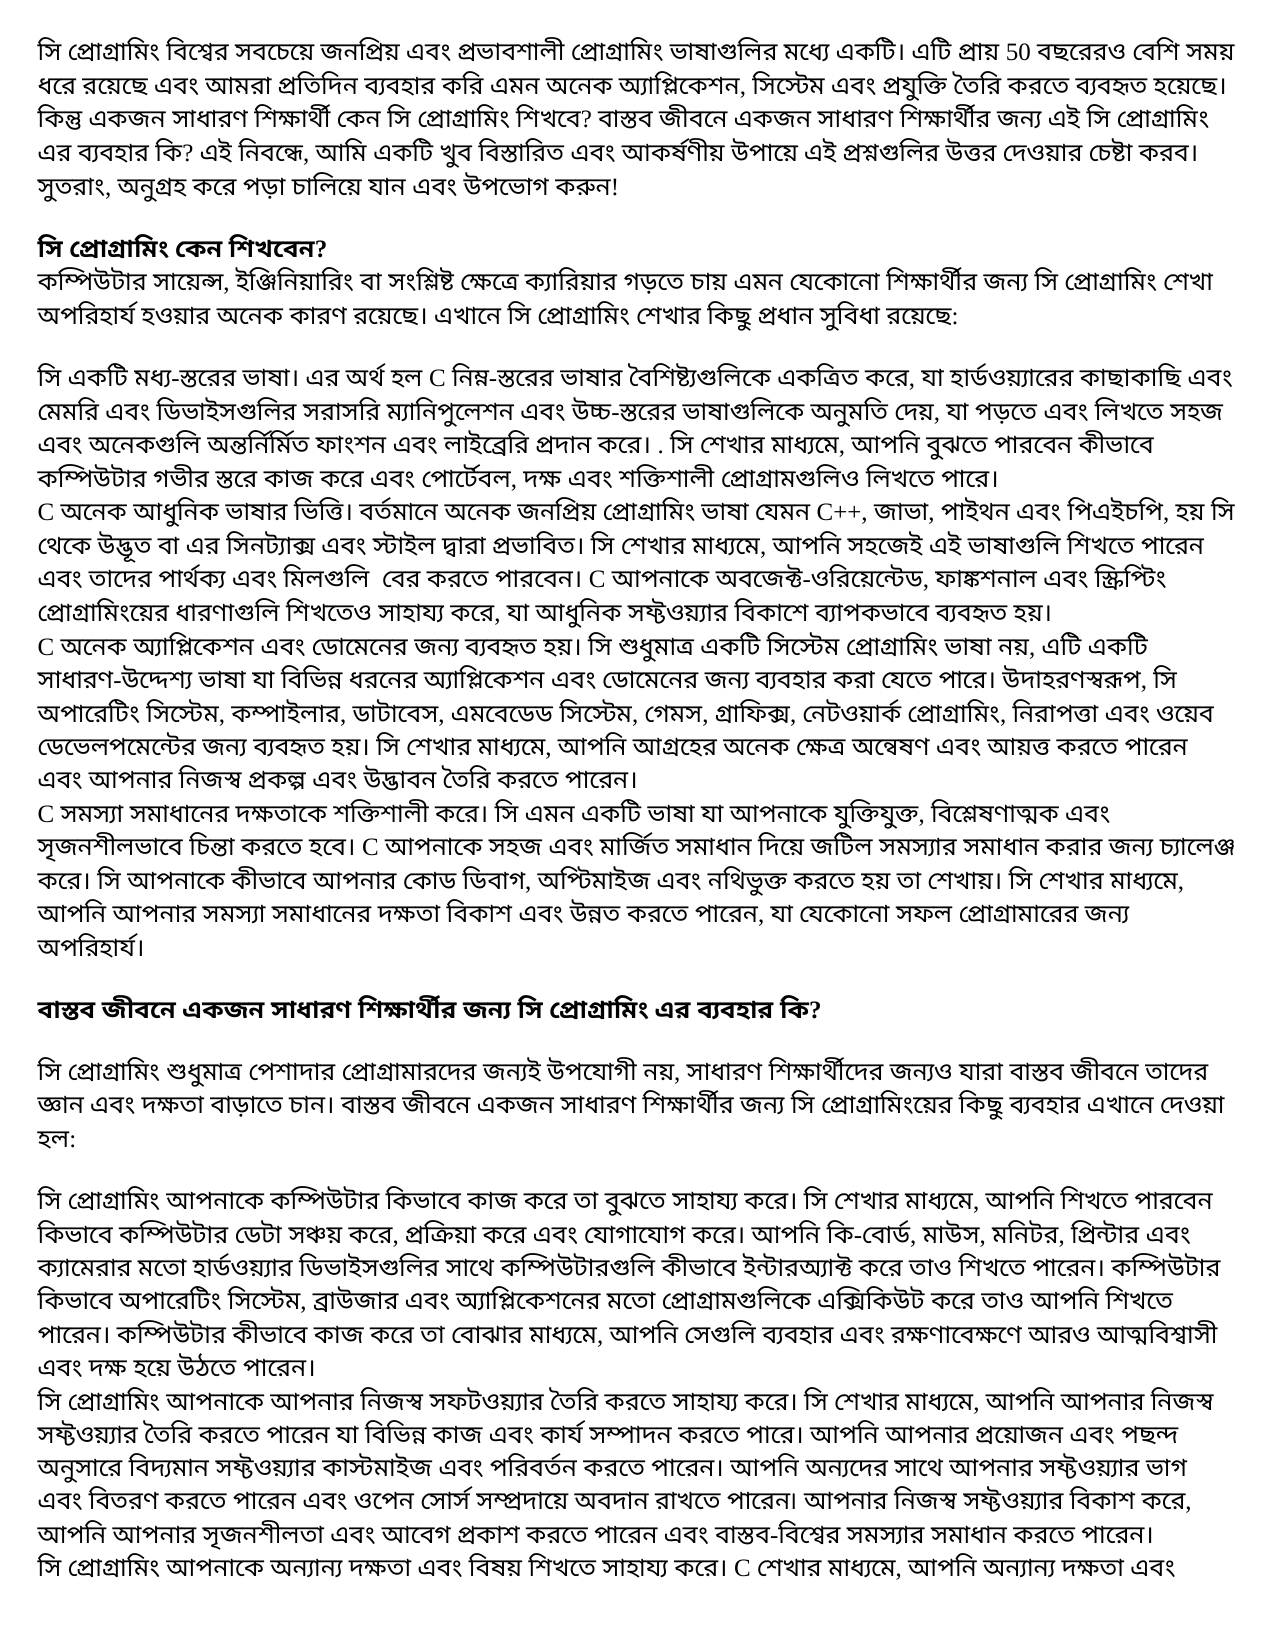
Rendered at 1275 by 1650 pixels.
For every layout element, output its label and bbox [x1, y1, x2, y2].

text [37, 37, 1237, 1587]
